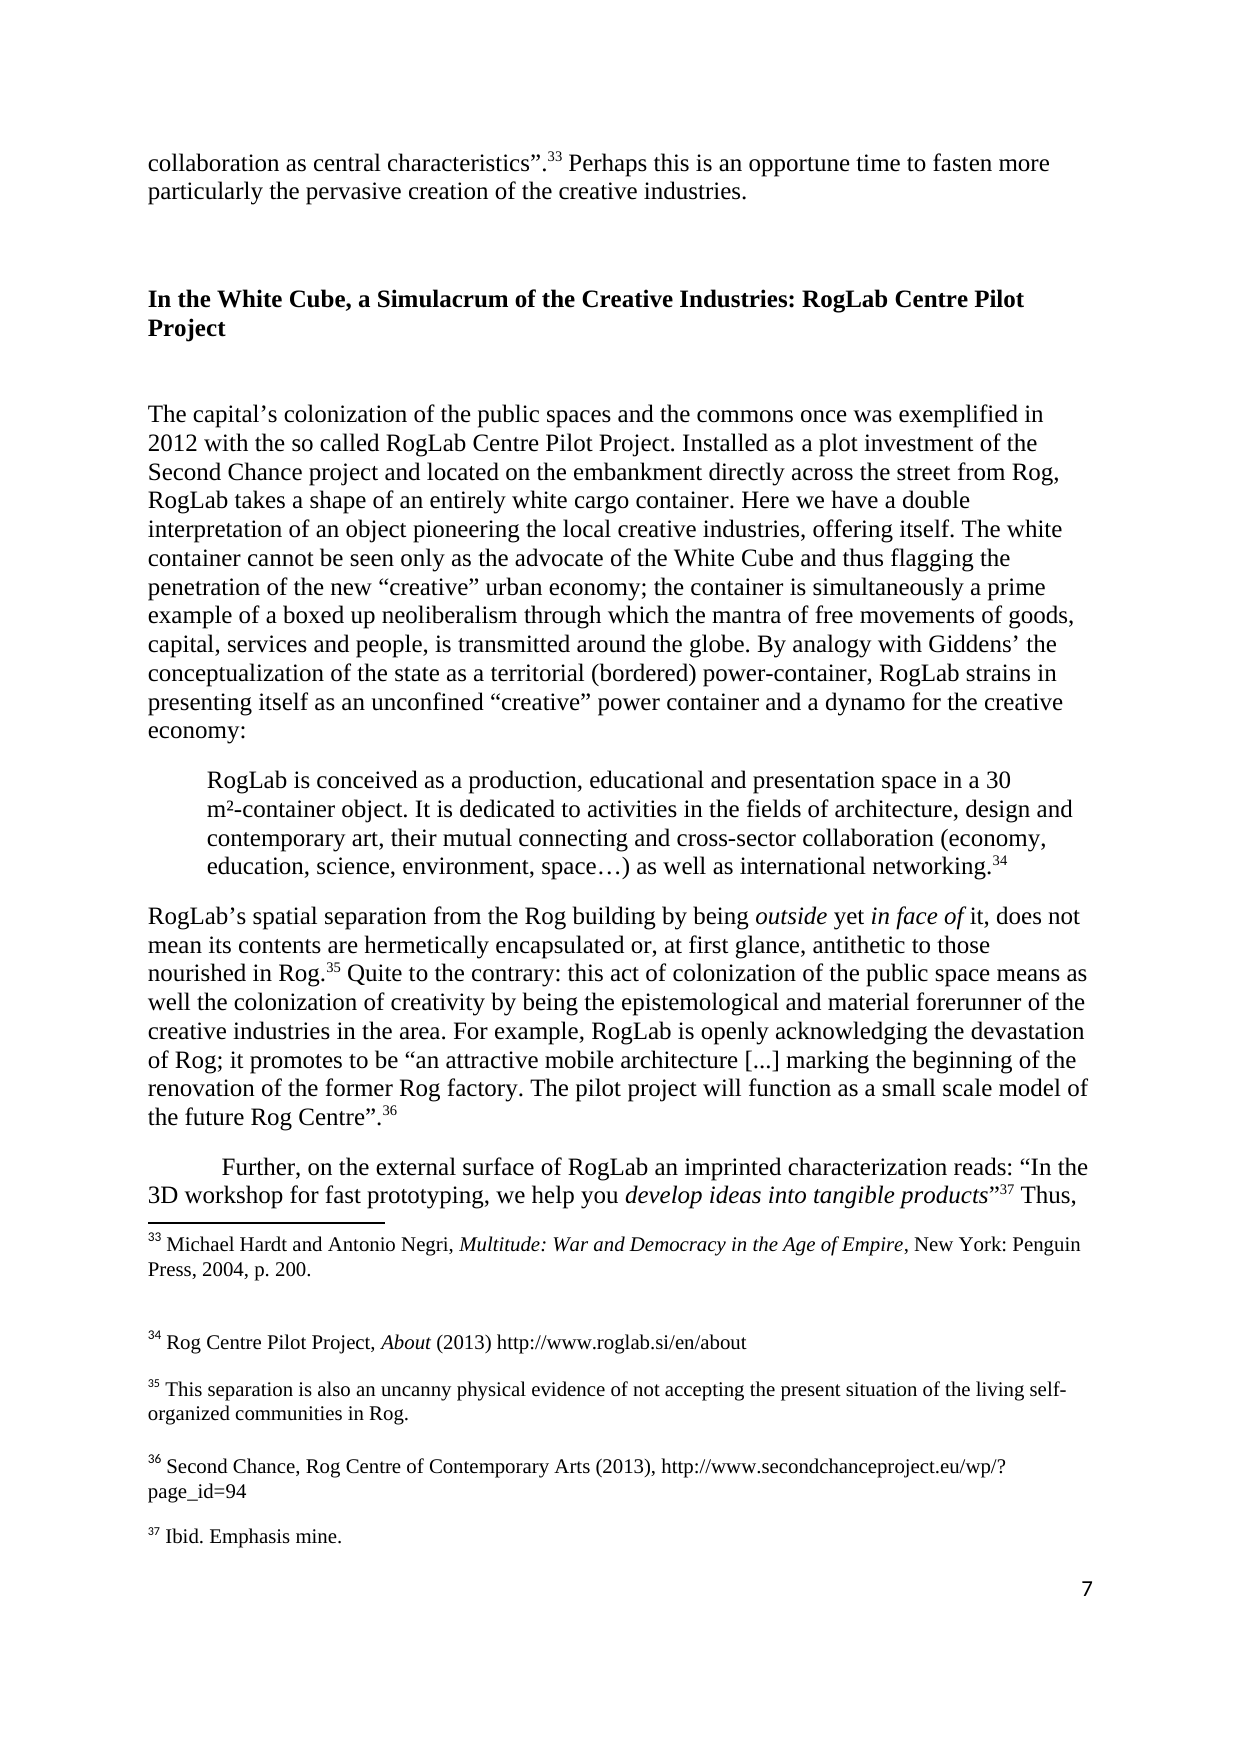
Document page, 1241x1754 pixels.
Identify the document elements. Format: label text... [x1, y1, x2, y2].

text The capital’s colonization of the public spaces and the commons once was exemplified in 2012 with the so called RogLab Centre Pilot Project. Installed as a plot investment of the Second Chance project and located on the embankment directly across the street from Rog, RogLab takes a shape of an entirely white cargo container. Here we have a double interpretation of an object pioneering the local creative industries, offering itself. The white container cannot be seen only as the advocate of the White Cube and thus flagging the penetration of the new “creative” urban economy; the container is simultaneously a prime example of a boxed up neoliberalism through which the mantra of free movements of goods, capital, services and people, is transmitted around the globe. By analogy with Giddens’ the conceptualization of the state as a territorial (bordered) power-container, RogLab strains in presenting itself as an unconfined “creative” power container and a dynamo for the creative economy: [148, 399, 1093, 744]
text Further, on the external surface of RogLab an imprinted characterization reads: “In the 3D workshop for fast prototyping, we help you develop ideas into tangible products” Thus, the neoliberal capitalist paradigm of productive knowledge is canalized into an applicable and vendible market form. “Neoliberalism,” asserts Harvey “[…] proposes that human well-being can best be advanced by liberating individual entrepreneurial freedoms and skills within an institutional framework characterized by strong private property rights, free markets, and free trade. The role of the state is to create and preserve an institutional framework appropriate to such practices.” [148, 1152, 1093, 1209]
subtitle In the White Cube, a Simulacrum of the Creative Industries: RogLab Centre Pilot Project [148, 284, 1093, 341]
text RogLab’s spatial separation from the Rog building by being outside yet in face of it, does not mean its contents are hermetically encapsulated or, at first glance, antithetic to those nourished in Rog. Quite to the contrary: this act of colonization of the public space means as well the colonization of creativity by being the epistemological and material forerunner of the creative industries in the area. For example, RogLab is openly acknowledging the devastation of Rog; it promotes to be “an attractive mobile architecture [...] marking the beginning of the renovation of the former Rog factory. The pilot project will function as a small scale model of the future Rog Centre”. [148, 901, 1093, 1131]
text RogLab is conceived as a production, educational and presentation space in a 30 m²‑container object. It is dedicated to activities in the fields of architecture, design and contemporary art, their mutual connecting and cross-sector collaboration (economy, education, science, environment, space…) as well as international networking. [207, 765, 1093, 880]
